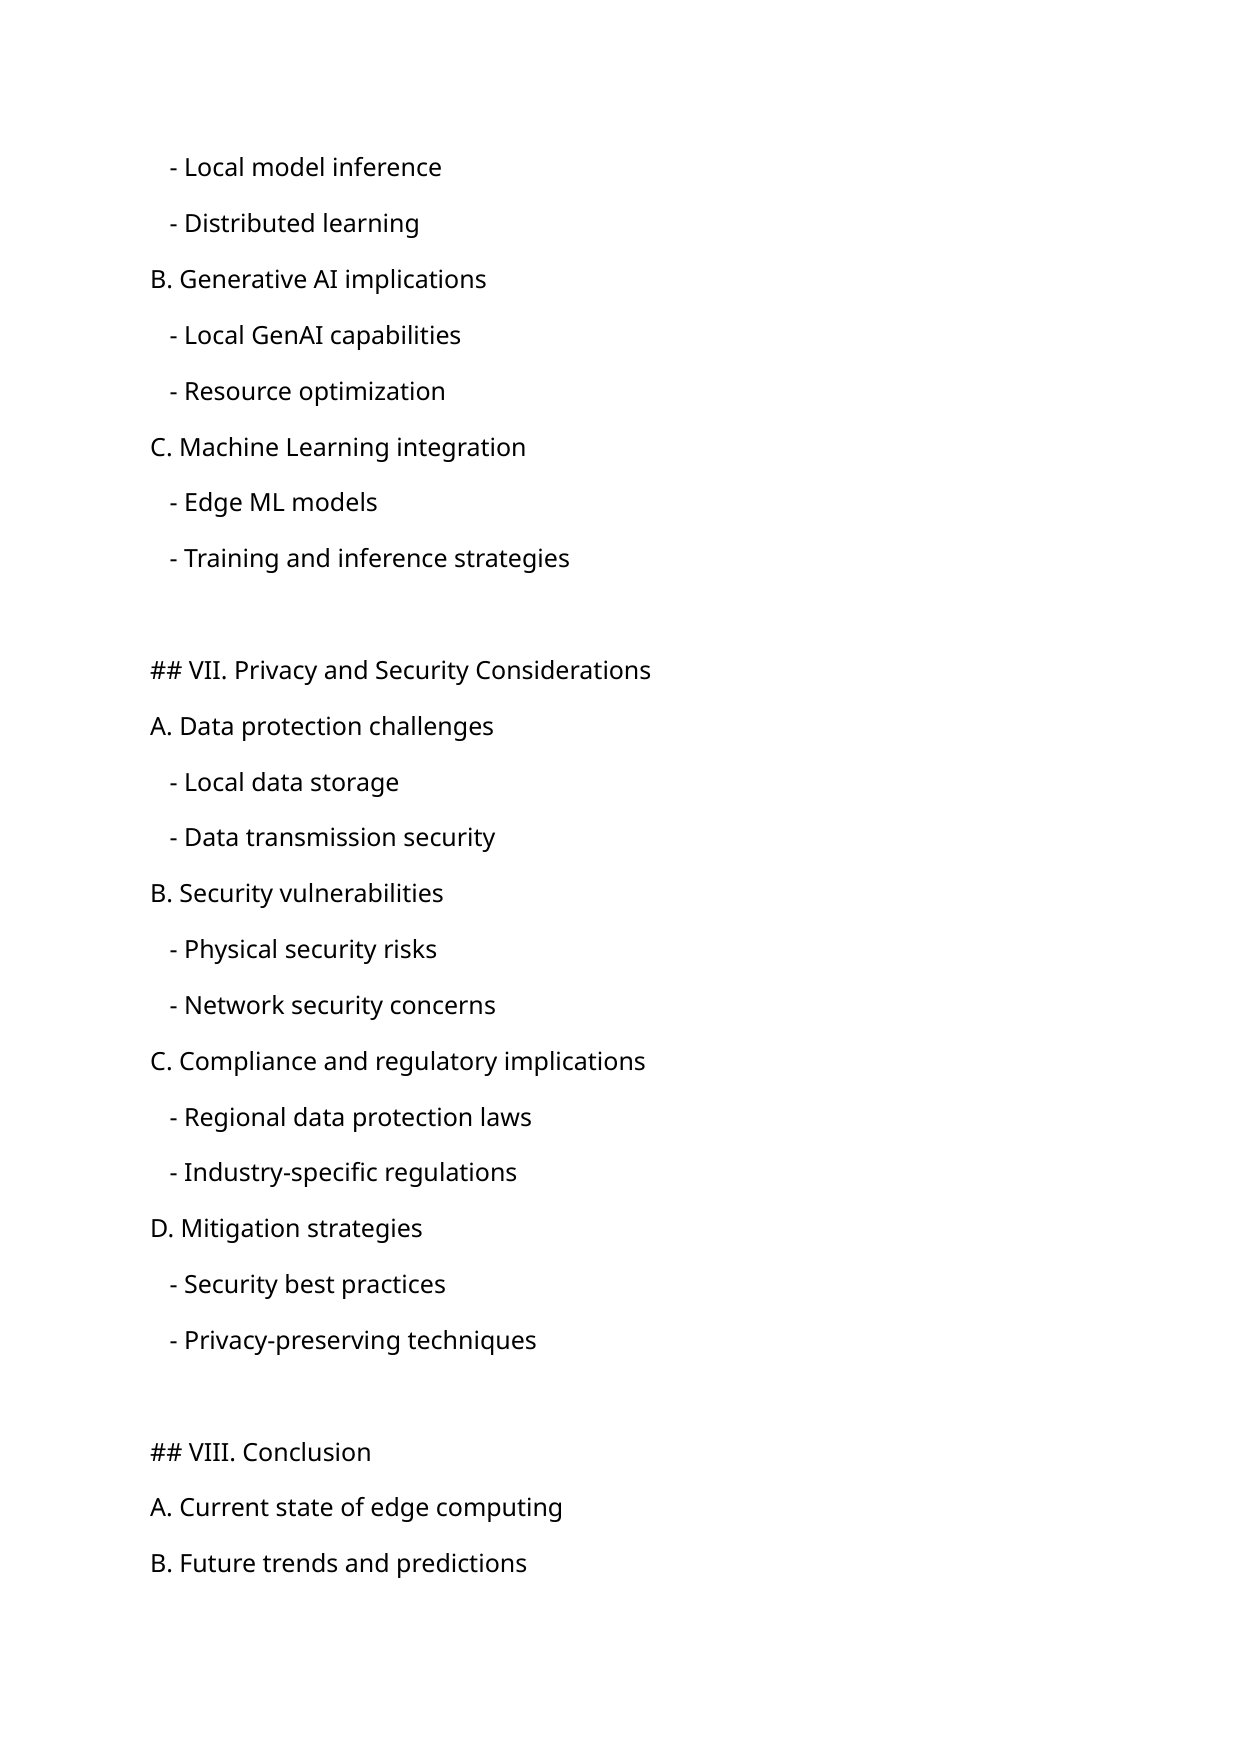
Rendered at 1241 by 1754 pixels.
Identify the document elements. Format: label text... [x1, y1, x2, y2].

text - Industry-specific regulations [150, 1155, 1090, 1189]
text A. Current state of edge computing [150, 1490, 1090, 1524]
text D. Mitigation strategies [150, 1211, 1090, 1245]
text - Resource optimization [150, 373, 1090, 407]
text - Local GenAI capabilities [150, 317, 1090, 352]
text - Physical security risks [150, 932, 1090, 966]
text - Data transmission security [150, 820, 1090, 854]
text - Edge ML models [150, 485, 1090, 519]
text - Privacy-preserving techniques [150, 1322, 1090, 1357]
text B. Generative AI implications [150, 262, 1090, 296]
text C. Compliance and regulatory implications [150, 1043, 1090, 1077]
text - Security best practices [150, 1267, 1090, 1301]
text C. Machine Learning integration [150, 429, 1090, 463]
text ## VIII. Conclusion [150, 1434, 1090, 1468]
text B. Security vulnerabilities [150, 876, 1090, 910]
text ## VII. Privacy and Security Considerations [150, 652, 1090, 687]
text - Regional data protection laws [150, 1099, 1090, 1133]
text A. Data protection challenges [150, 708, 1090, 742]
text - Training and inference strategies [150, 541, 1090, 575]
text - Distributed learning [150, 206, 1090, 240]
text - Local model inference [150, 150, 1090, 184]
text - Local data storage [150, 764, 1090, 798]
text - Network security concerns [150, 987, 1090, 1022]
text B. Future trends and predictions [150, 1546, 1090, 1580]
